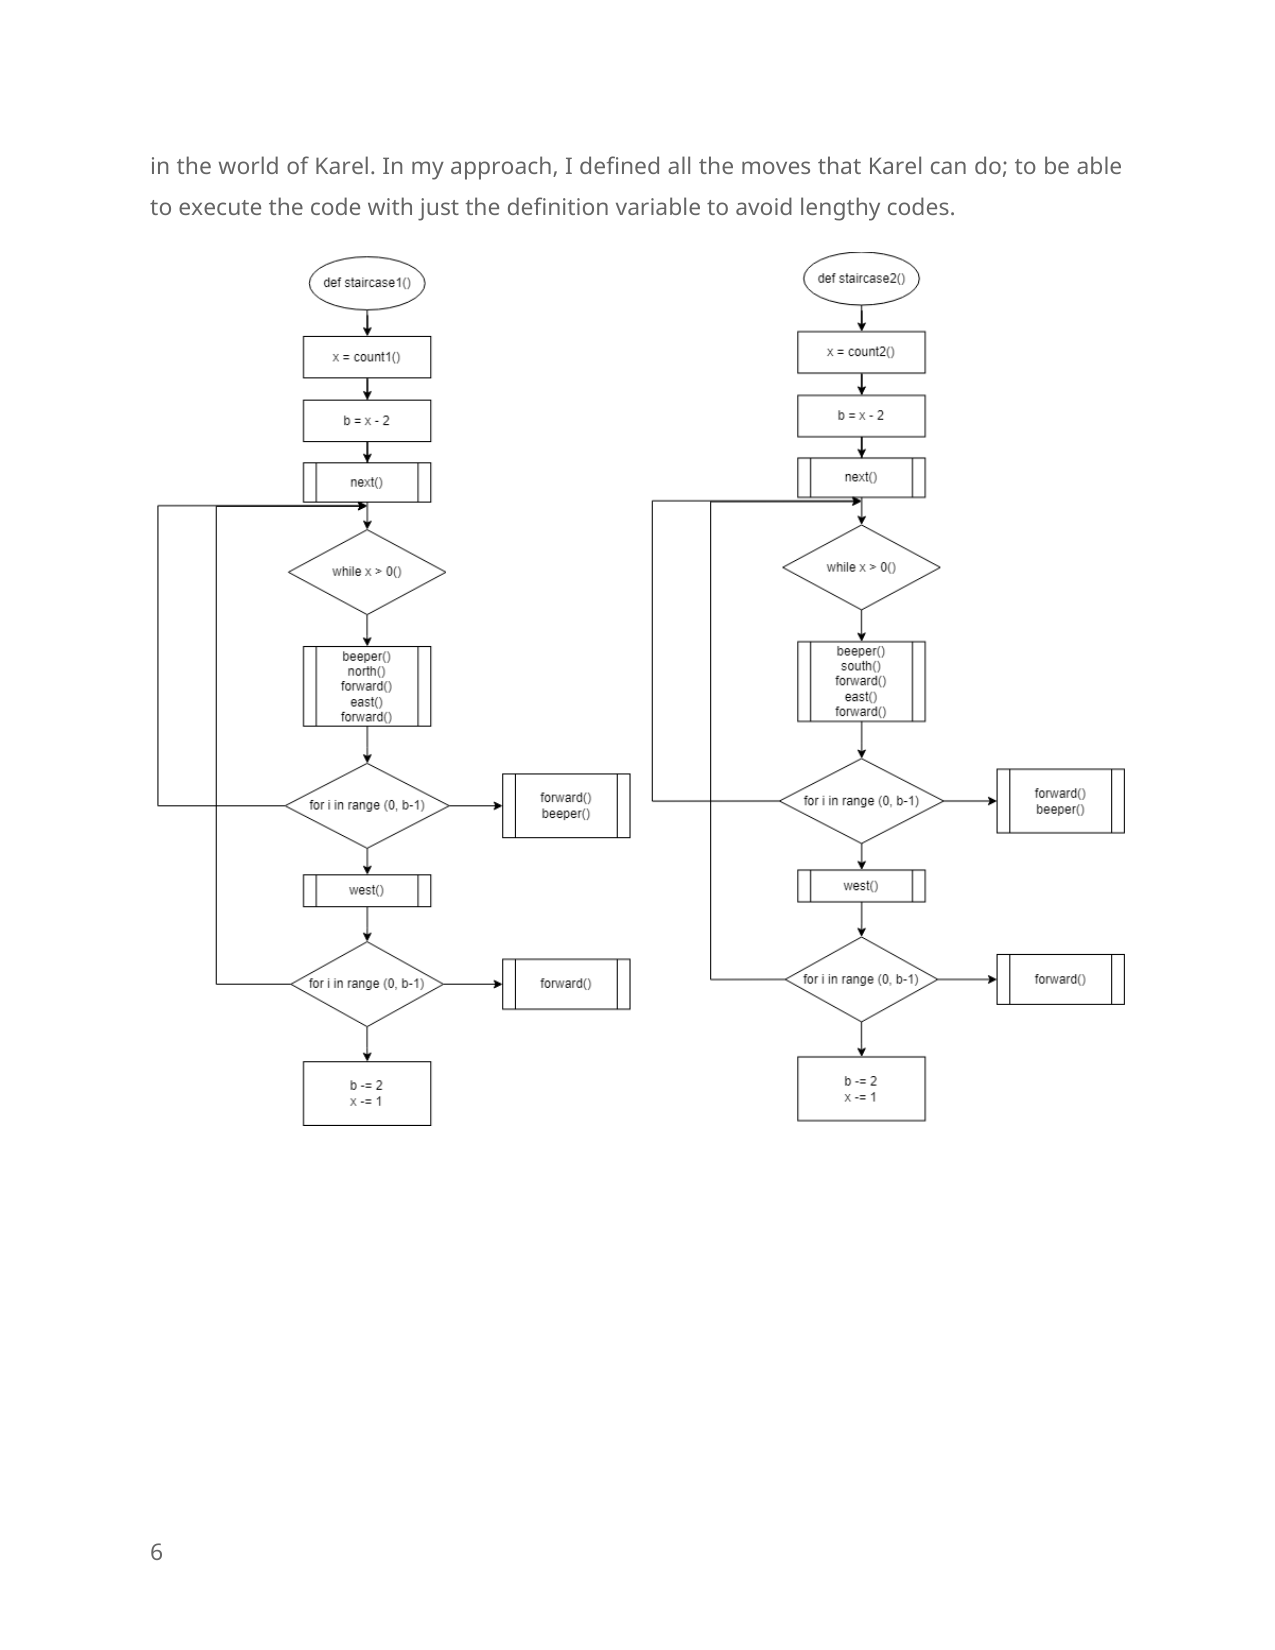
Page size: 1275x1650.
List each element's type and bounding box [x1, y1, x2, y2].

picture [150, 252, 1125, 1126]
text [150, 150, 1125, 222]
